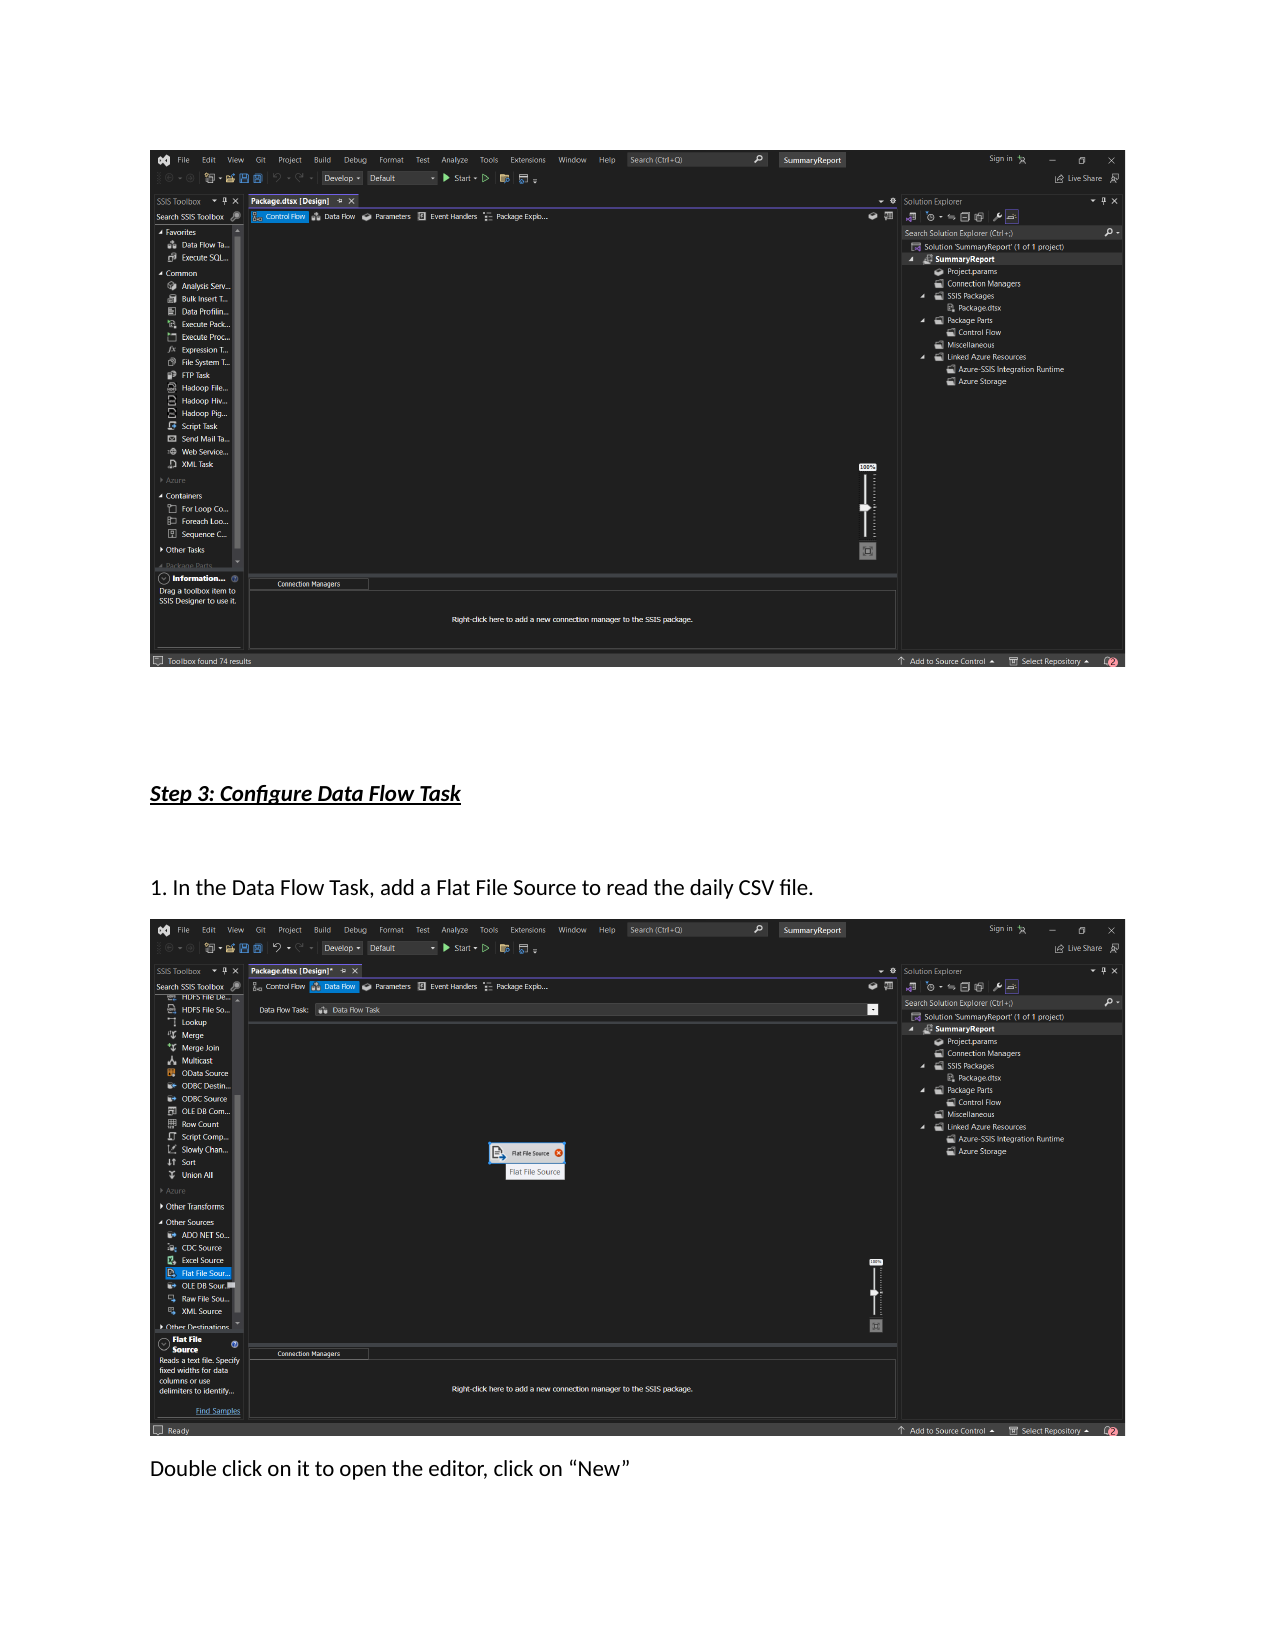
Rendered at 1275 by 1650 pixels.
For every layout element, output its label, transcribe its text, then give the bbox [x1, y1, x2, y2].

text Step 3: Configure Data Flow Task [150, 779, 1125, 807]
picture [150, 150, 1125, 667]
text Double click on it to open the editor, click on “New” [150, 1454, 1125, 1482]
picture [150, 919, 1125, 1436]
text 1. In the Data Flow Task, add a Flat File Source to read the daily CSV file. [150, 873, 1125, 901]
